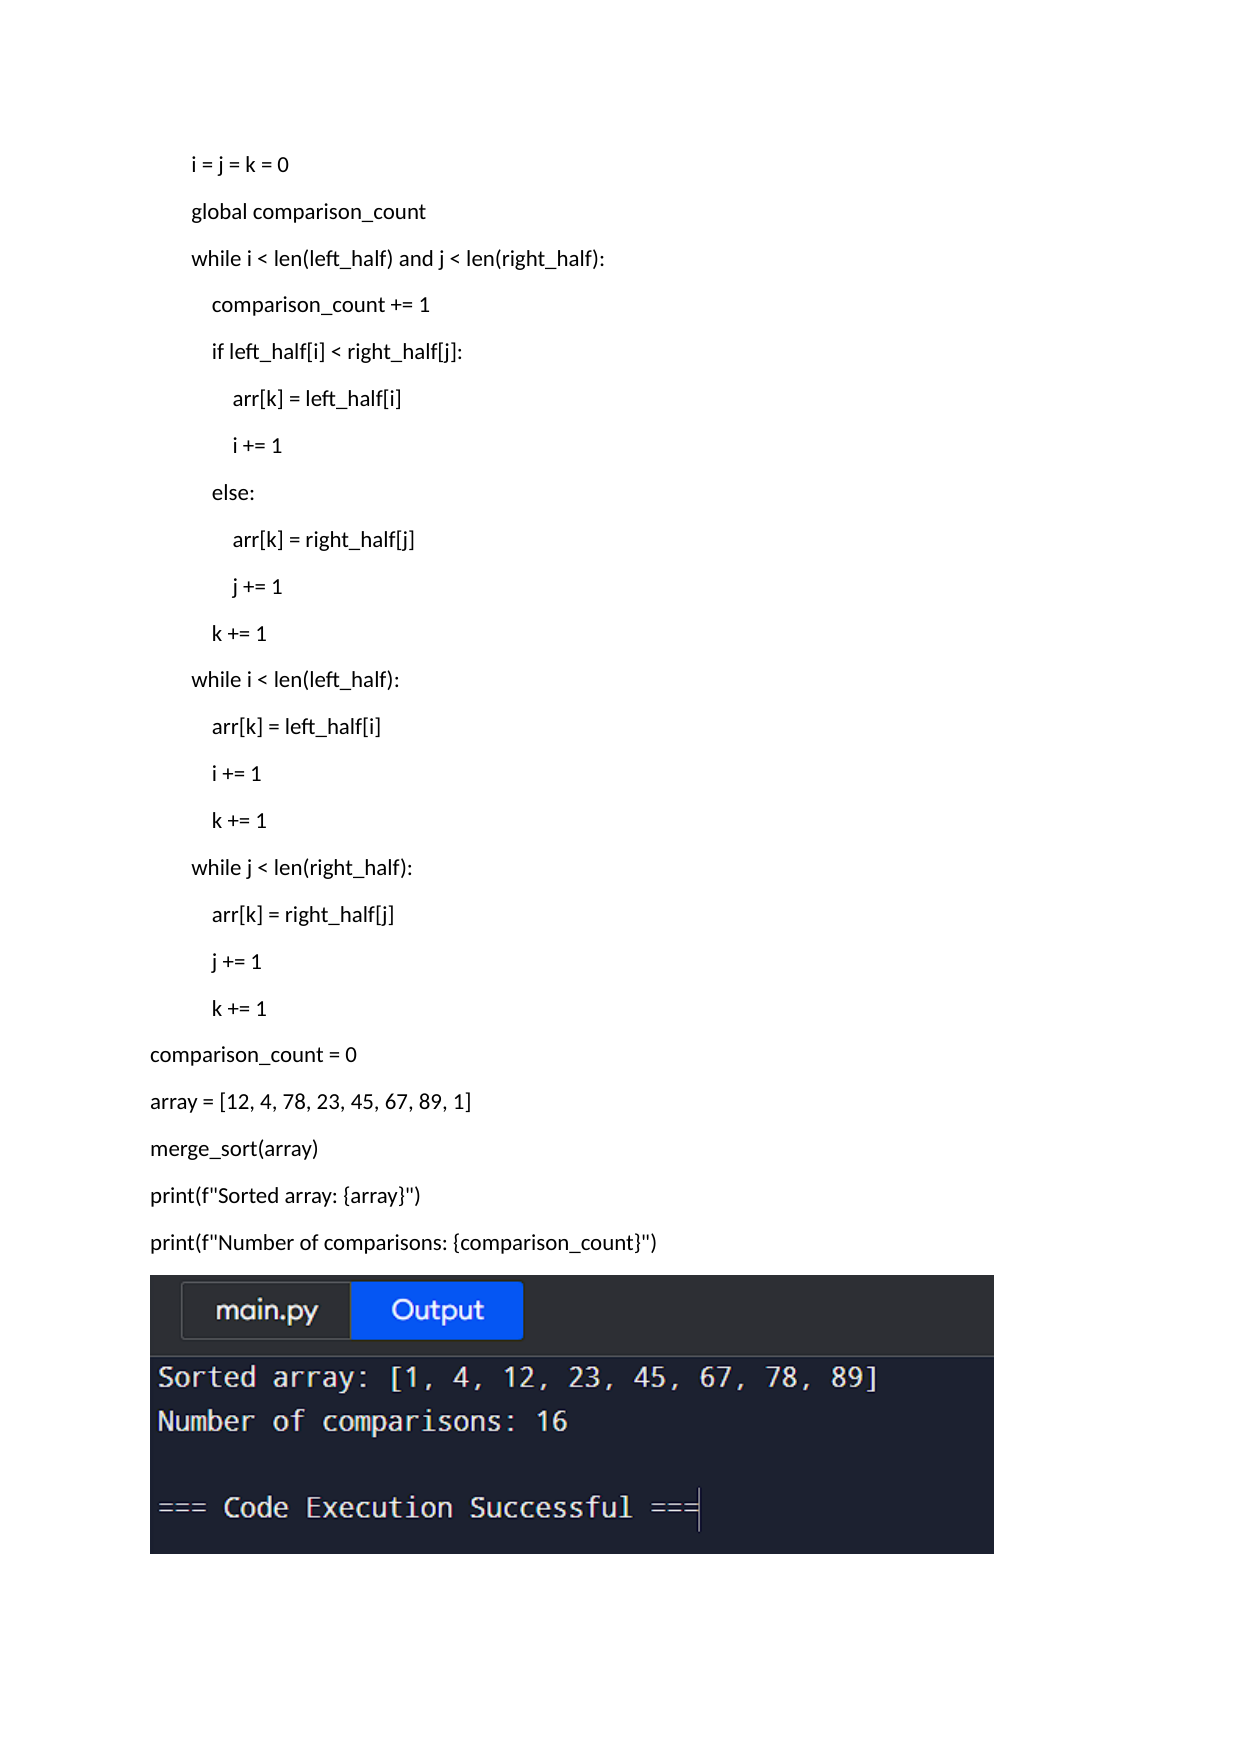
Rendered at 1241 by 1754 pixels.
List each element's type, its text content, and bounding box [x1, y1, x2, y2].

text k += 1 [150, 619, 1090, 647]
text arr[k] = right_half[j] [150, 900, 1090, 928]
text j += 1 [150, 572, 1090, 600]
text i += 1 [150, 759, 1090, 787]
text while j < len(right_half): [150, 853, 1090, 881]
text print(f"Sorted array: {array}") [150, 1181, 1090, 1209]
picture [150, 1275, 994, 1554]
text comparison_count += 1 [150, 291, 1090, 319]
text i += 1 [150, 431, 1090, 459]
text k += 1 [150, 994, 1090, 1022]
text while i < len(left_half) and j < len(right_half): [150, 244, 1090, 272]
text while i < len(left_half): [150, 666, 1090, 694]
text i = j = k = 0 [150, 150, 1090, 178]
text else: [150, 478, 1090, 506]
text arr[k] = left_half[i] [150, 712, 1090, 741]
text array = [12, 4, 78, 23, 45, 67, 89, 1] [150, 1087, 1090, 1116]
text arr[k] = left_half[i] [150, 384, 1090, 412]
text j += 1 [150, 947, 1090, 975]
text comparison_count = 0 [150, 1041, 1090, 1069]
text global comparison_count [150, 197, 1090, 225]
text merge_sort(array) [150, 1134, 1090, 1162]
text print(f"Number of comparisons: {comparison_count}") [150, 1228, 1090, 1256]
text k += 1 [150, 806, 1090, 834]
text arr[k] = right_half[j] [150, 525, 1090, 553]
text if left_half[i] < right_half[j]: [150, 337, 1090, 366]
